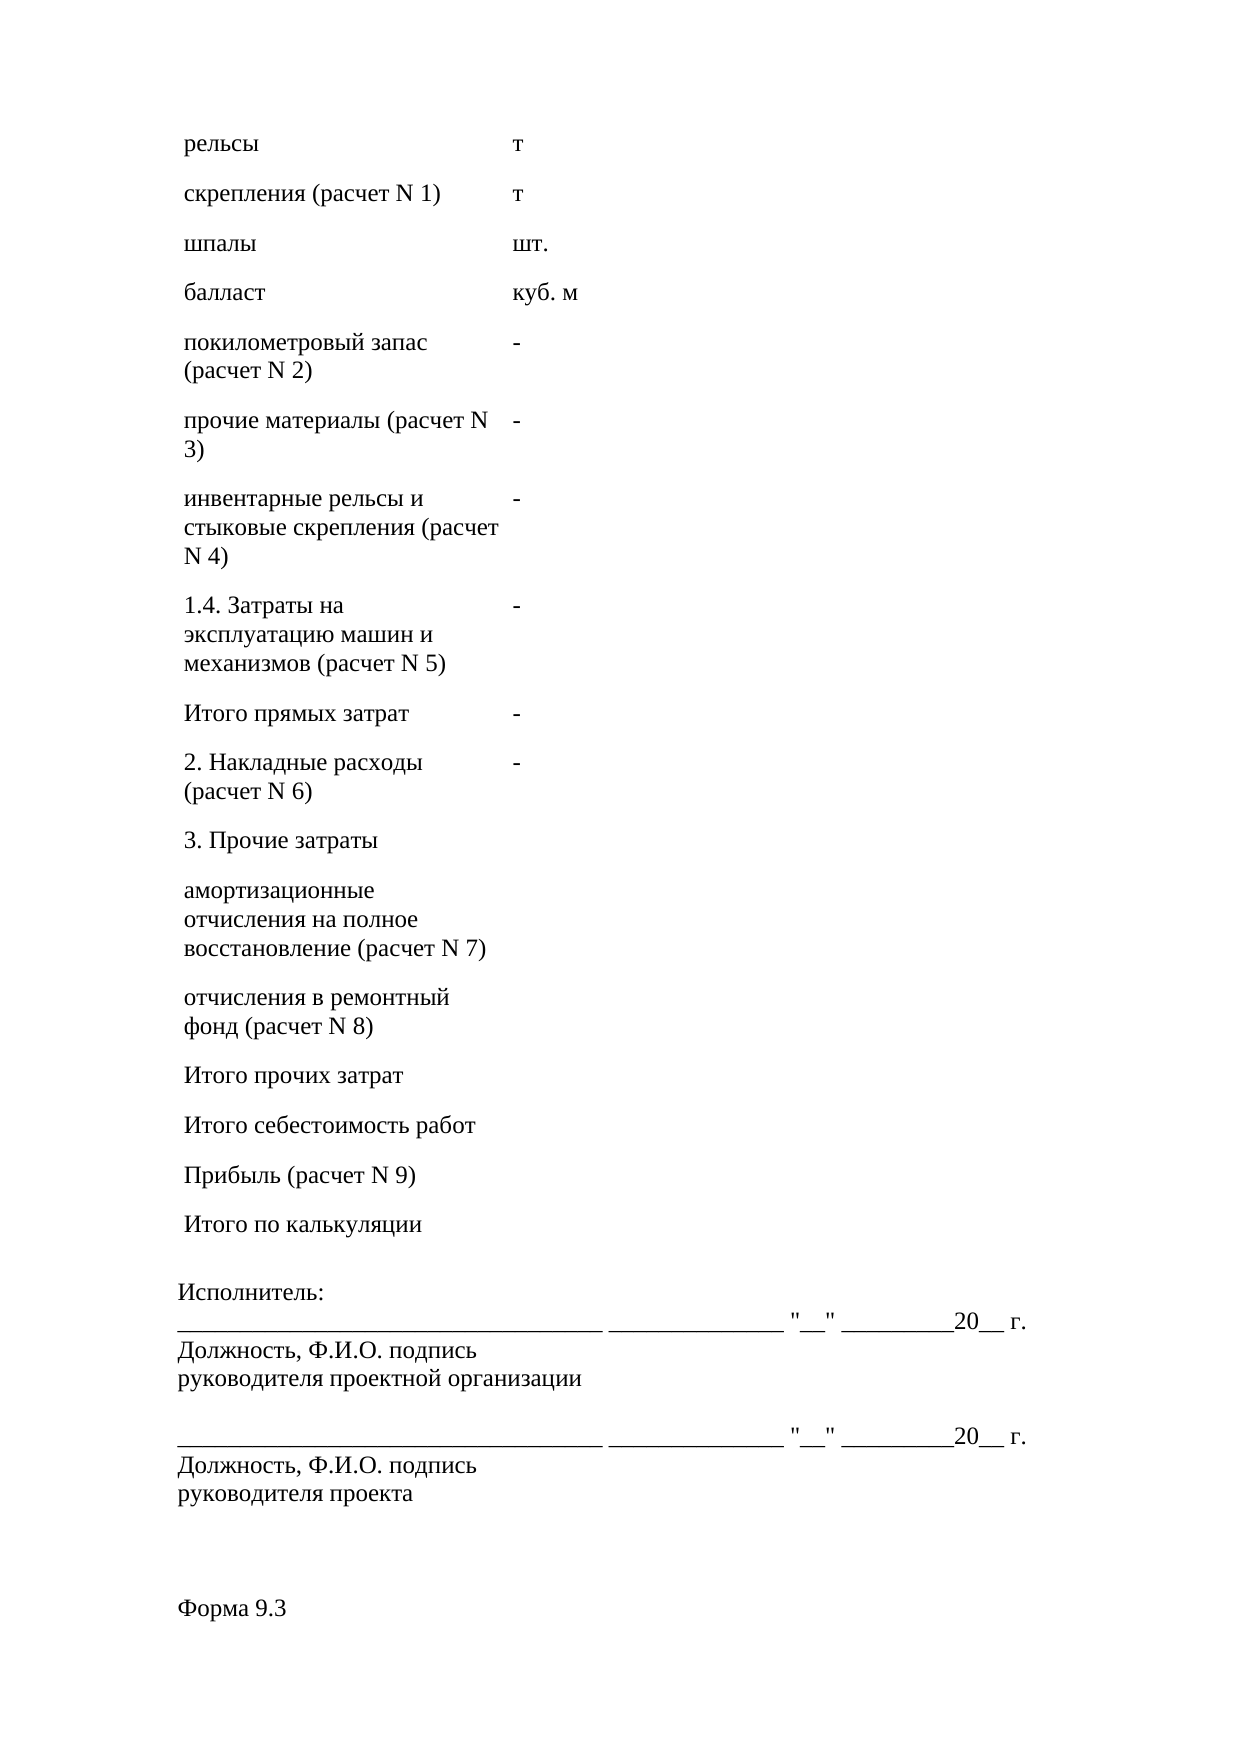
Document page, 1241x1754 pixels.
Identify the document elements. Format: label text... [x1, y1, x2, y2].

text __________________________________ ______________ "__" _________20__ г. [177, 1421, 1152, 1450]
text __________________________________ ______________ "__" _________20__ г. [177, 1306, 1152, 1335]
text руководителя проектной организации [177, 1363, 1152, 1392]
text Должность, Ф.И.О. подпись [177, 1450, 1152, 1478]
text Должность, Ф.И.О. подпись [177, 1335, 1152, 1363]
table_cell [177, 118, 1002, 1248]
text Исполнитель: [177, 1277, 1152, 1306]
text руководителя проекта [177, 1478, 1152, 1507]
text Форма 9.3 [177, 1593, 1152, 1622]
